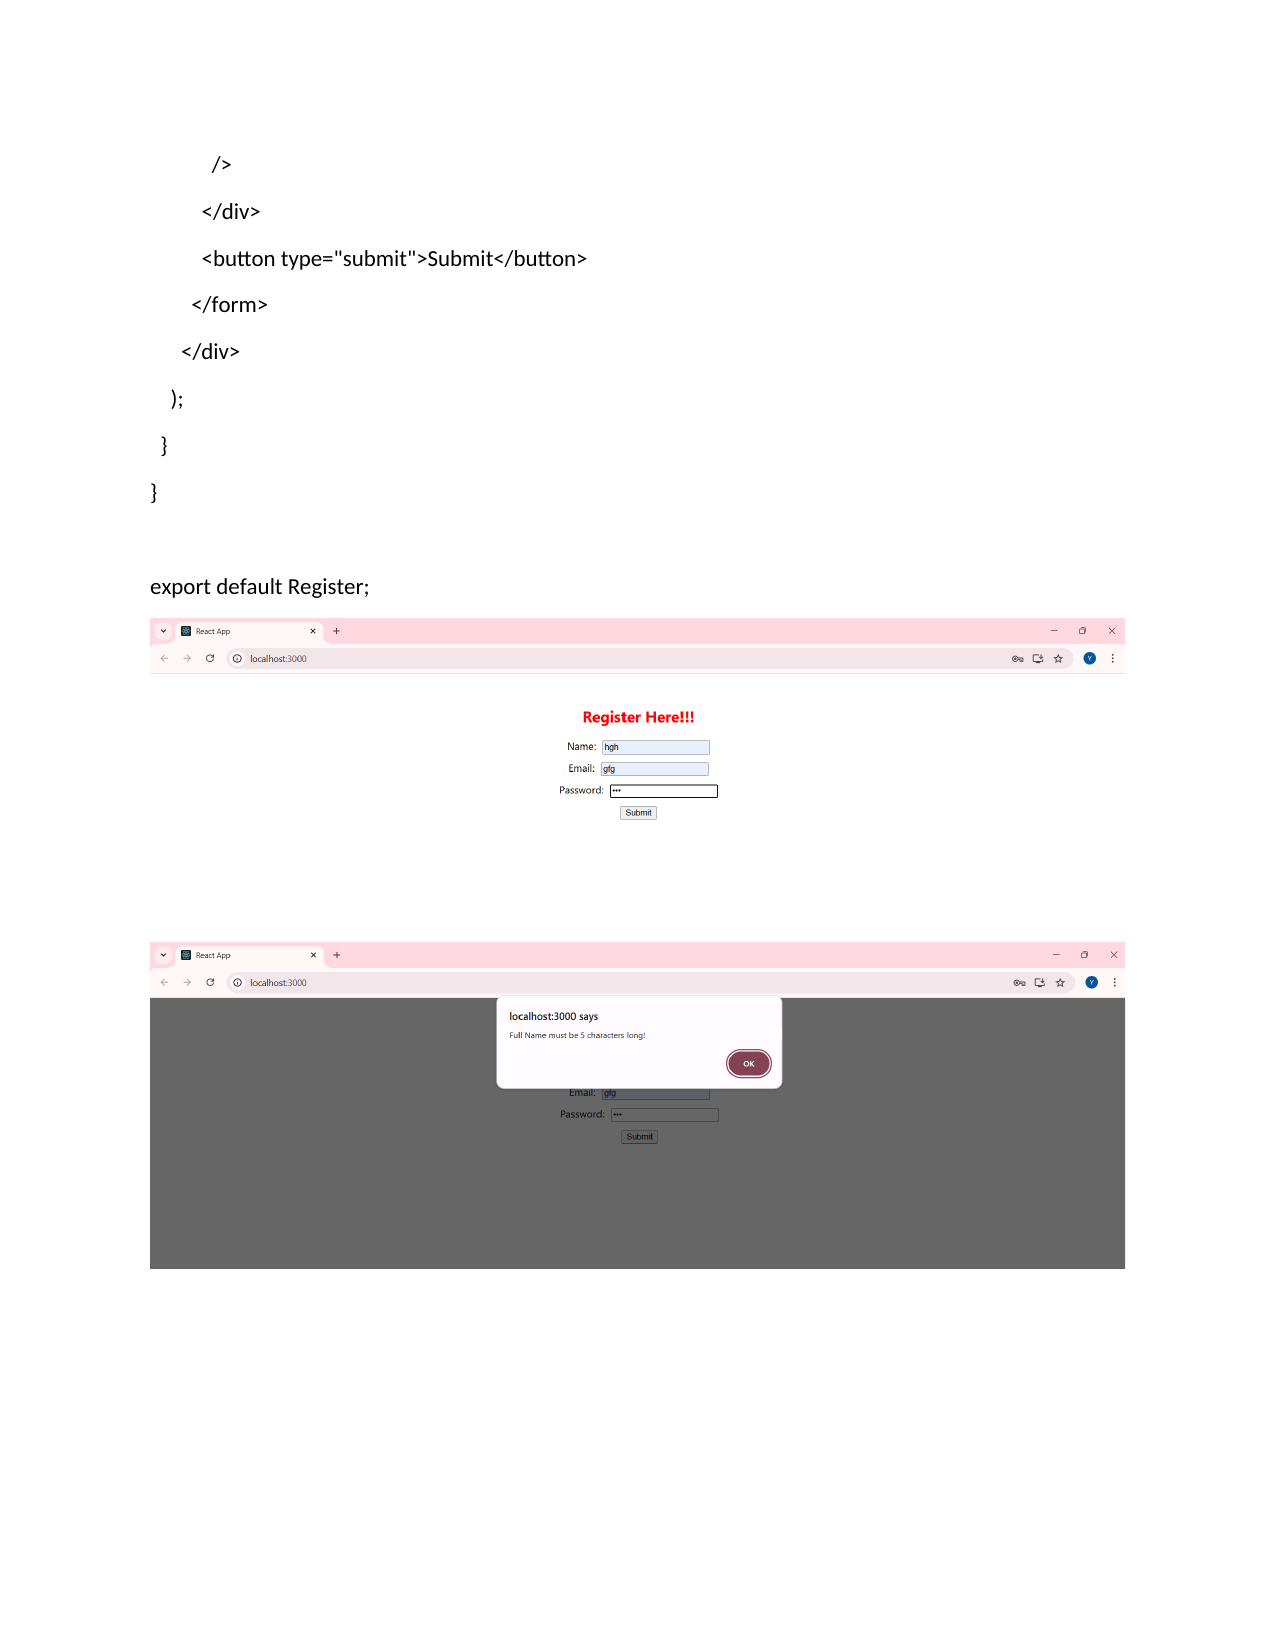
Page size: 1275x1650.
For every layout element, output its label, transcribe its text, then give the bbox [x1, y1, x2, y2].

text } [150, 478, 1125, 506]
text export default Register; [150, 572, 1125, 600]
text ); [150, 384, 1125, 412]
text /> [150, 150, 1125, 178]
text </form> [150, 291, 1125, 319]
text </div> [150, 337, 1125, 366]
text } [150, 431, 1125, 459]
picture [150, 942, 1125, 1269]
picture [150, 618, 1125, 924]
text </div> [150, 197, 1125, 225]
text <button type="submit">Submit</button> [150, 244, 1125, 272]
